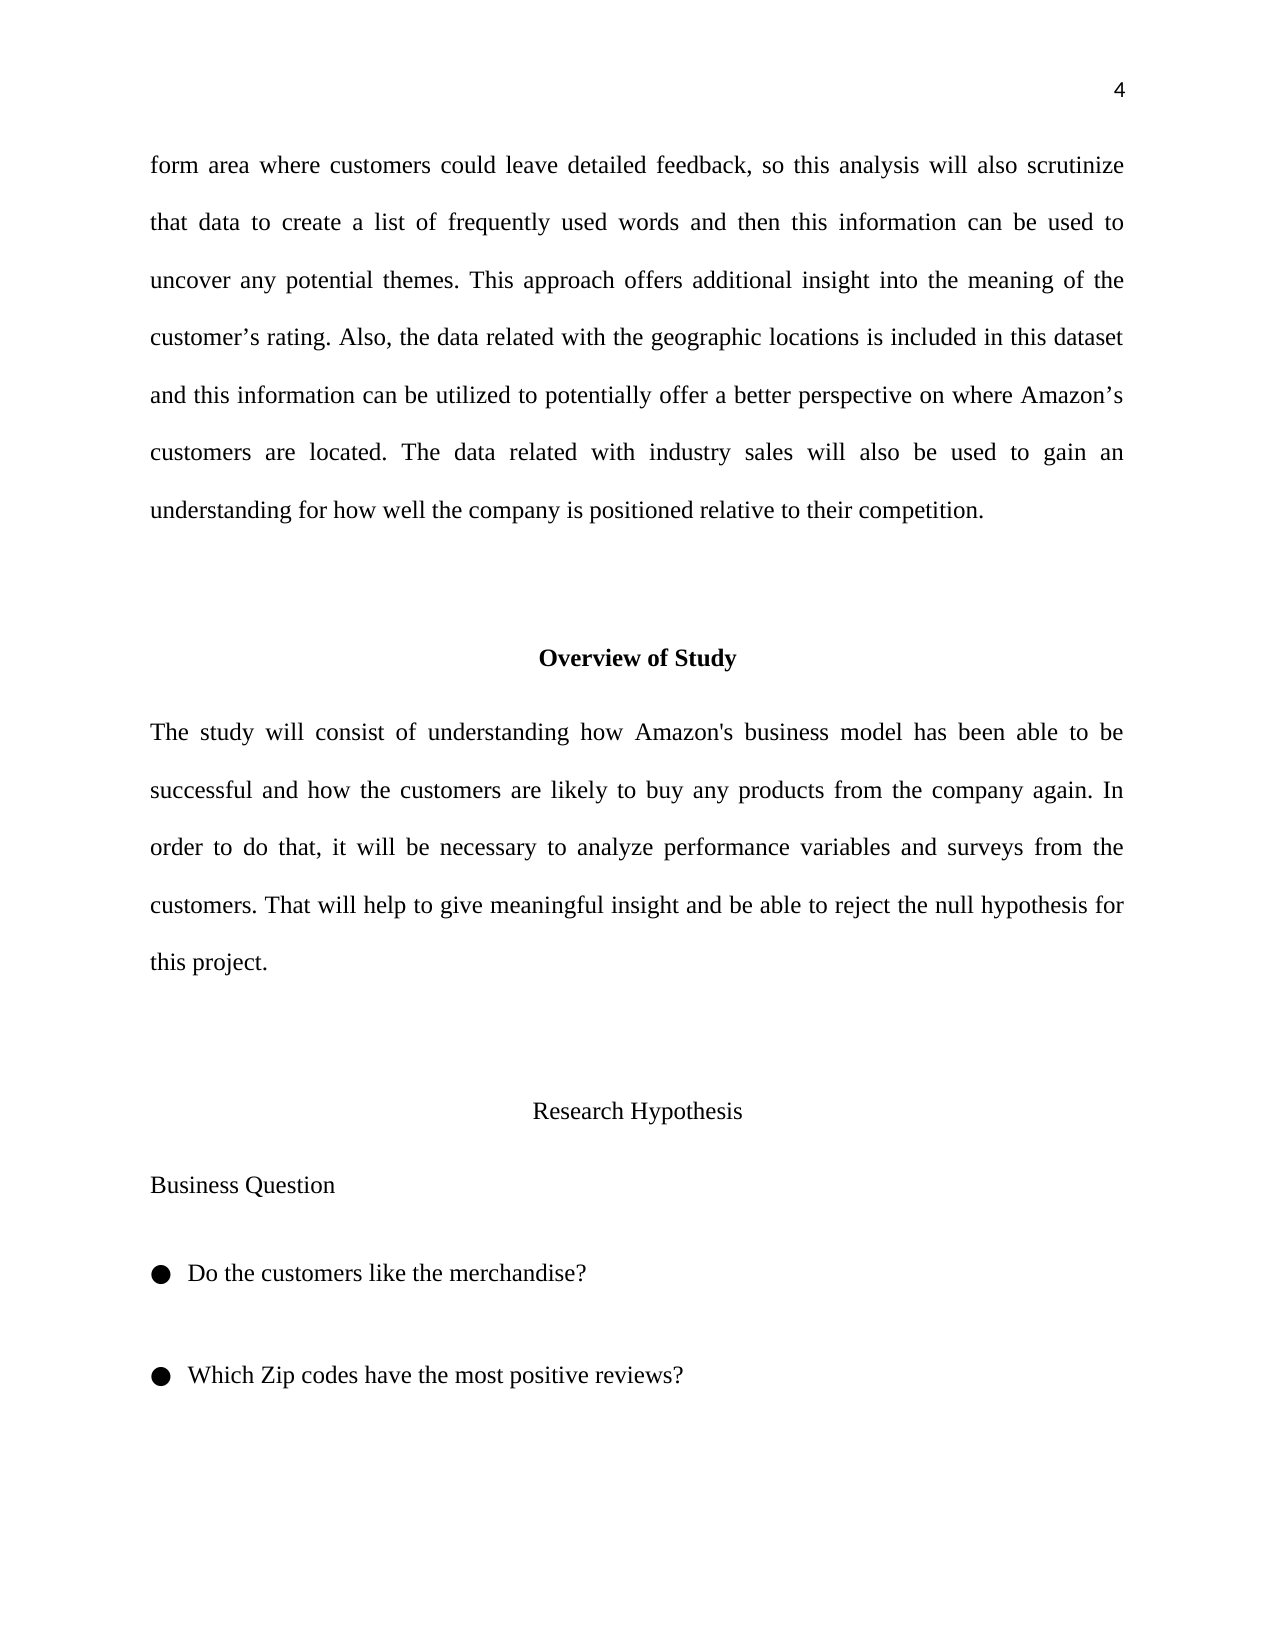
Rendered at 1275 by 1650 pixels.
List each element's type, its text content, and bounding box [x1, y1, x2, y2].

list Do the customers like the merchandise? [150, 1244, 1125, 1295]
text Research Hypothesis [150, 1096, 1125, 1124]
text Overview of Study [150, 643, 1125, 672]
text The study will consist of understanding how Amazon's business model has been able to be successful and how the customers are likely to buy any products from the company again. In order to do that, it will be necessary to analyze performance variables and surveys from the customers. That will help to give meaningful insight and be able to reject the null hypothesis for this project. [150, 717, 1125, 976]
text Business Question [150, 1170, 1125, 1199]
list Which Zip codes have the most positive reviews? [150, 1347, 1125, 1398]
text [150, 150, 1125, 524]
